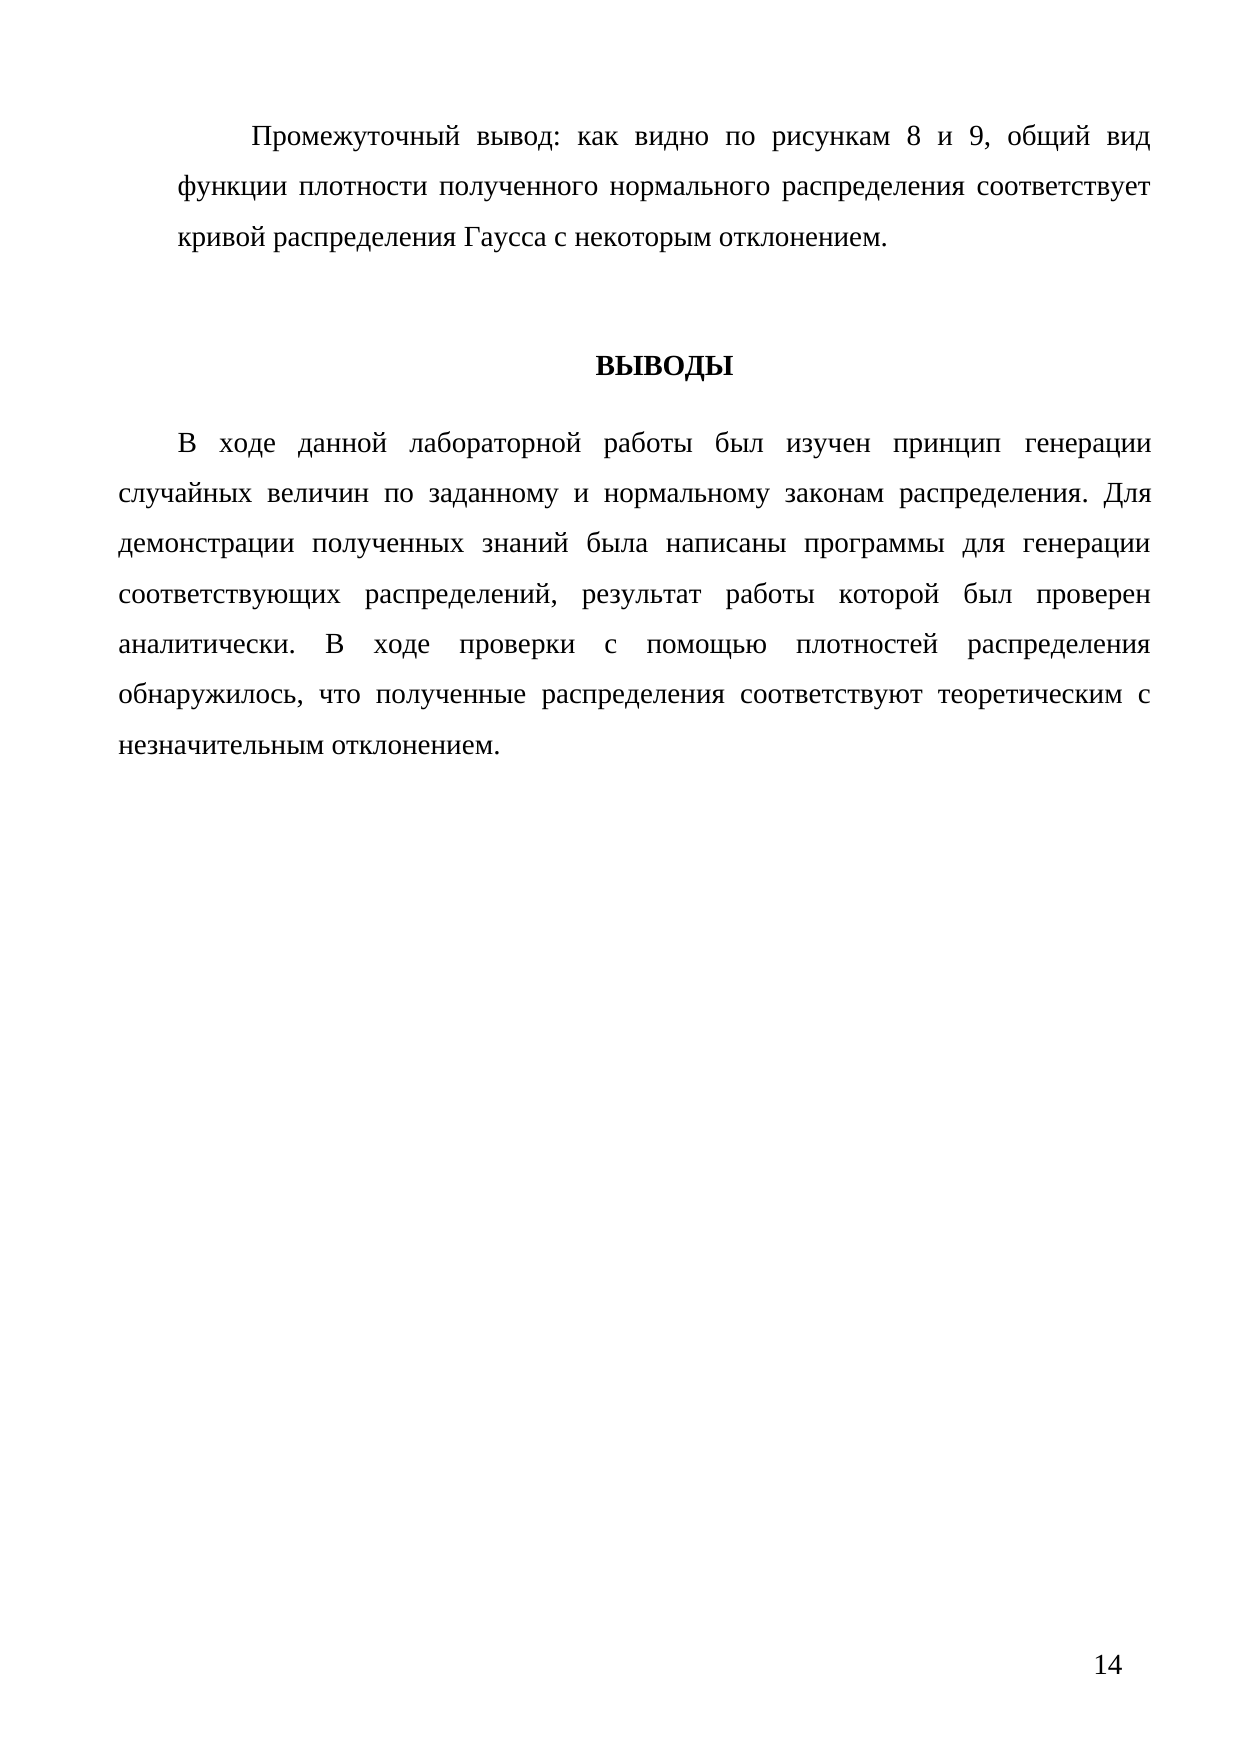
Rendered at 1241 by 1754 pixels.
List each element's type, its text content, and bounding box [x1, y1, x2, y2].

subtitle ВЫВОДЫ [118, 348, 1152, 382]
text Промежуточный вывод: как видно по рисункам 8 и 9, общий вид функции плотности полученного нормального распределения соответствует кривой распределения Гаусса с некоторым отклонением. [177, 118, 1152, 252]
text В ходе данной лабораторной работы был изучен принцип генерации случайных величин по заданному и нормальному законам распределения. Для демонстрации полученных знаний была написаны программы для генерации соответствующих распределений, результат работы которой был проверен аналитически. В ходе проверки с помощью плотностей распределения обнаружилось, что полученные распределения соответствуют теоретическим с незначительным отклонением. [118, 425, 1152, 760]
